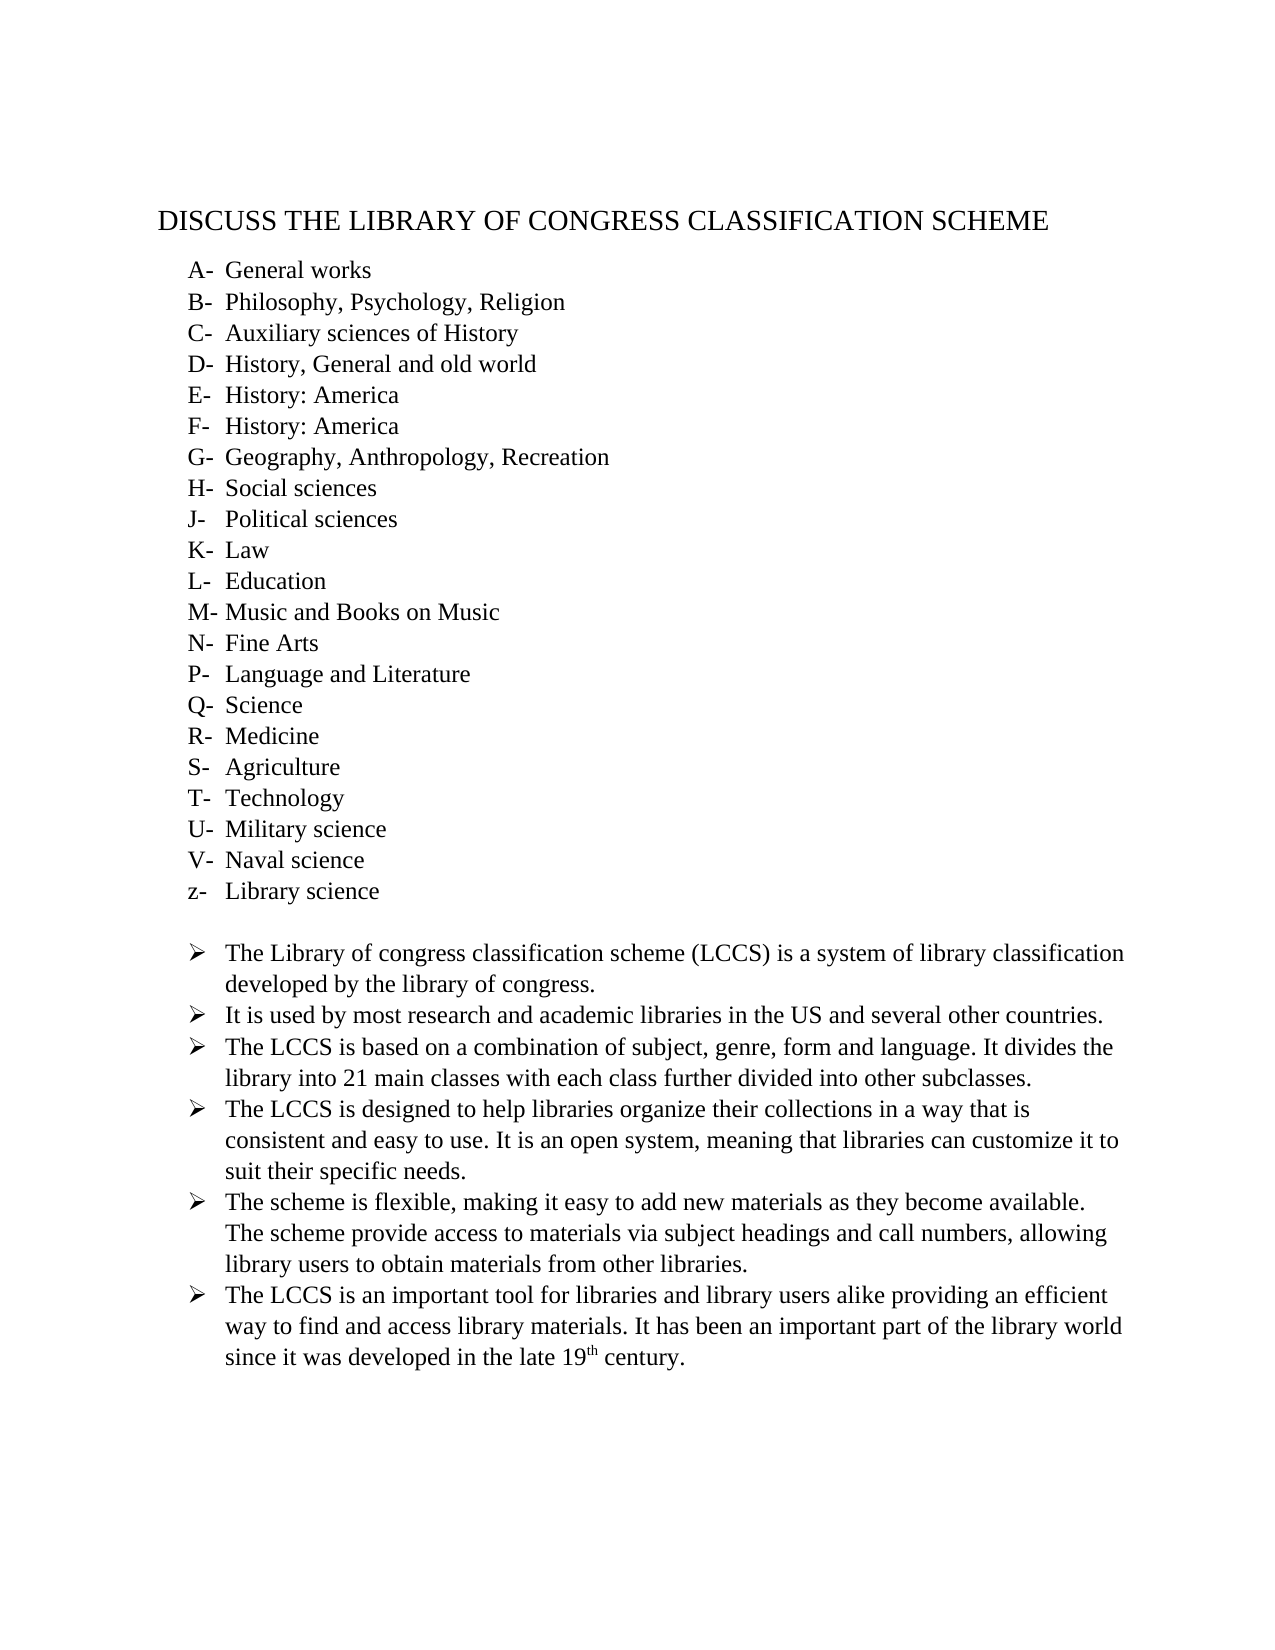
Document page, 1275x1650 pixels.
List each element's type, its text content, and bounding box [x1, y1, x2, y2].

list It is used by most research and academic libraries in the US and several other countries. [187, 1001, 1125, 1029]
list General works [187, 256, 1125, 284]
list Library science [187, 876, 1125, 905]
list Naval science [187, 845, 1125, 874]
list History: America [187, 411, 1125, 439]
list Technology [187, 783, 1125, 812]
list Agriculture [187, 752, 1125, 781]
list Military science [187, 814, 1125, 843]
list Auxiliary sciences of History [187, 318, 1125, 346]
list Medicine [187, 721, 1125, 750]
list The LCCS is based on a combination of subject, genre, form and language. It divides the library into 21 main classes with each class further divided into other subclasses. [187, 1032, 1125, 1091]
list The scheme is flexible, making it easy to add new materials as they become available. The scheme provide access to materials via subject headings and call numbers, allowing library users to obtain materials from other libraries. [187, 1187, 1125, 1278]
list History, General and old world [187, 349, 1125, 377]
list The Library of congress classification scheme (LCCS) is a system of library classification developed by the library of congress. [187, 938, 1125, 998]
list Education [187, 566, 1125, 595]
list The LCCS is designed to help libraries organize their collections in a way that is consistent and easy to use. It is an open system, meaning that libraries can customize it to suit their specific needs. [187, 1094, 1125, 1184]
list Social sciences [187, 473, 1125, 502]
list Music and Books on Music [187, 597, 1125, 626]
text DISCUSS THE LIBRARY OF CONGRESS CLASSIFICATION SCHEME [150, 203, 1125, 236]
list History: America [187, 380, 1125, 408]
list Fine Arts [187, 628, 1125, 657]
list The LCCS is an important tool for libraries and library users alike providing an efficient way to find and access library materials. It has been an important part of the library world since it was developed in the late 19th century. [187, 1280, 1125, 1371]
list Language and Literature [187, 659, 1125, 688]
list Geography, Anthropology, Recreation [187, 442, 1125, 471]
list Science [187, 690, 1125, 719]
list Philosophy, Psychology, Religion [187, 287, 1125, 315]
list Political sciences [187, 504, 1125, 533]
list Law [187, 535, 1125, 564]
